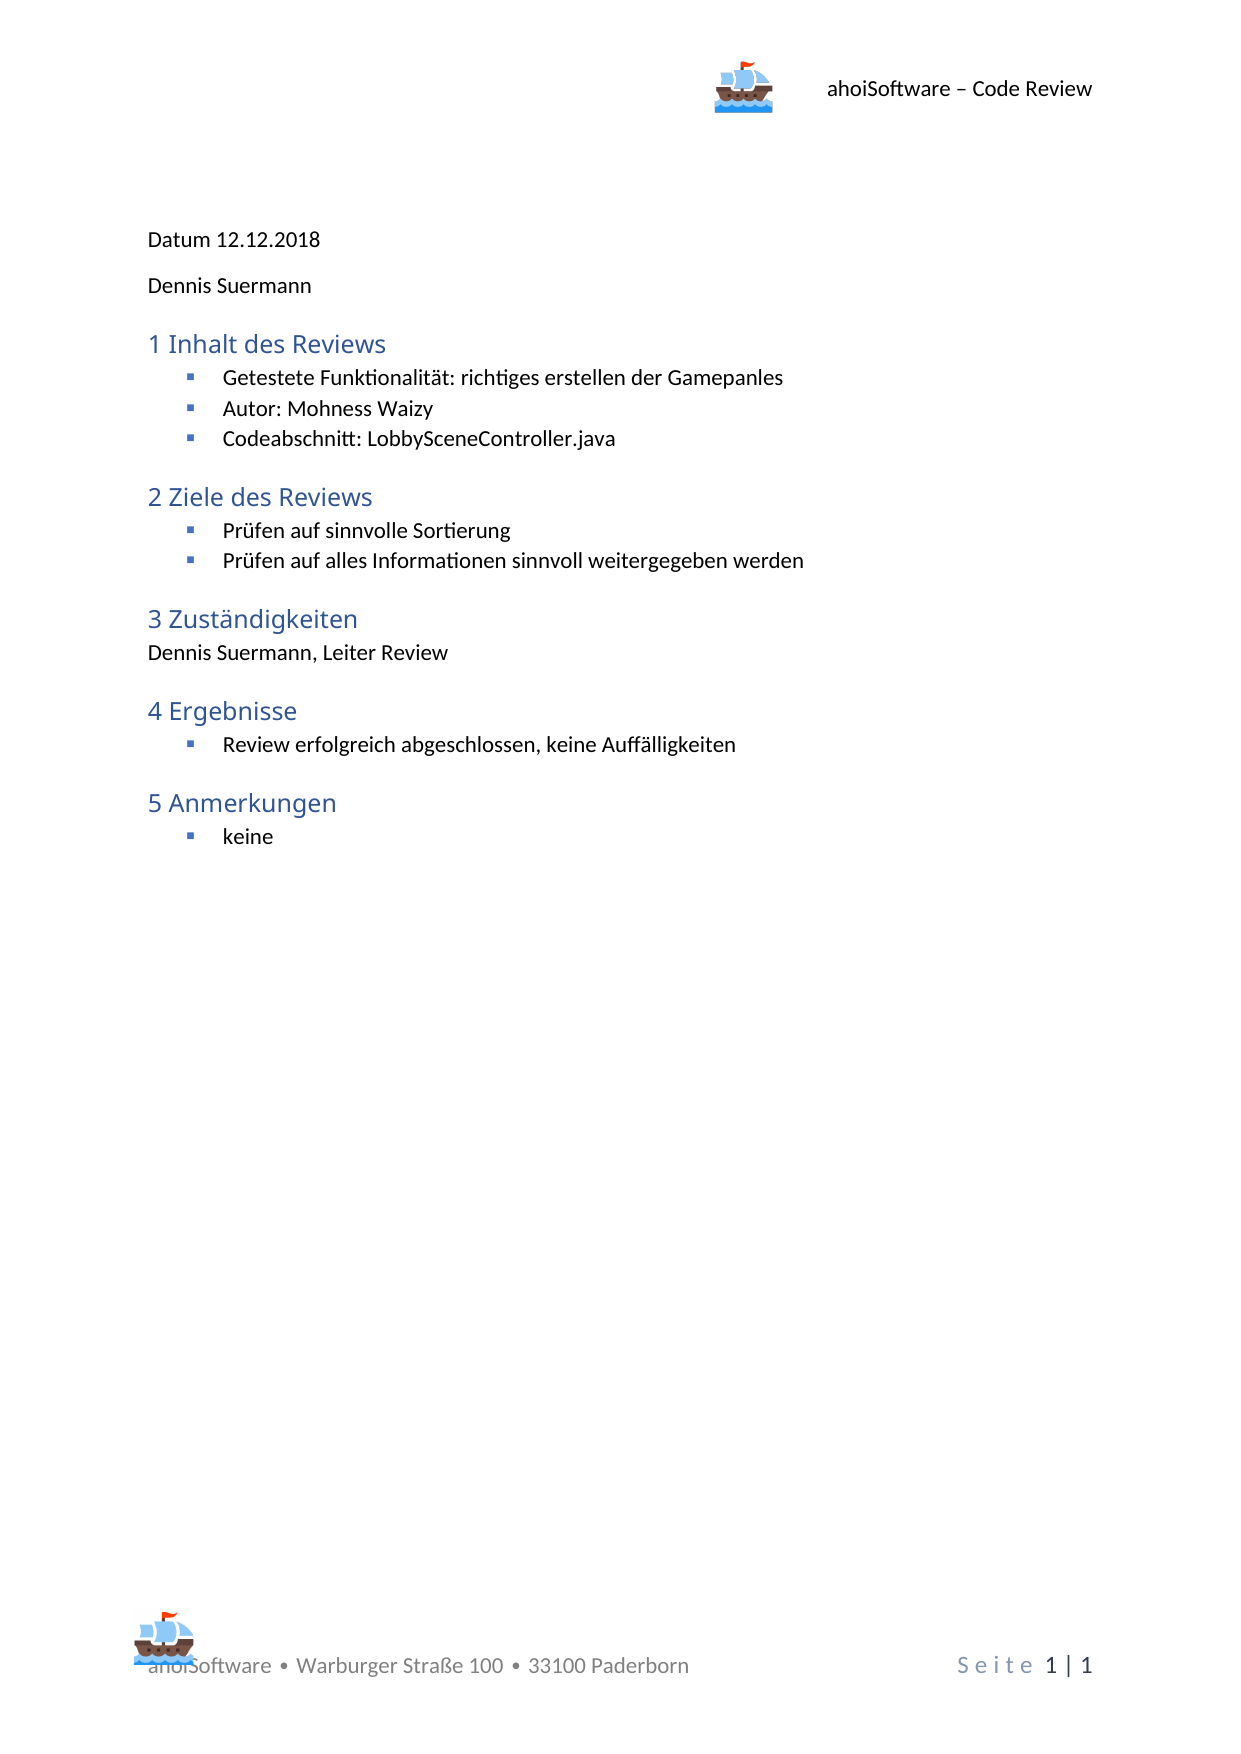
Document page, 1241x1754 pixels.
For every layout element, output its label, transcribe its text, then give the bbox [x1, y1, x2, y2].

list Autor: Mohness Waizy [185, 394, 1093, 422]
list Getestete Funktionalität: richtiges erstellen der Gamepanles [185, 363, 1093, 392]
list Prüfen auf sinnvolle Sortierung [185, 516, 1093, 544]
subtitle 4 Ergebnisse [148, 693, 1093, 727]
subtitle 3 Zuständigkeiten [148, 601, 1093, 635]
picture [709, 53, 778, 121]
picture [133, 1608, 194, 1665]
text Dennis Suermann, Leiter Review [148, 638, 1093, 666]
text Datum 12.12.2018 [148, 225, 1093, 253]
subtitle 5 Anmerkungen [148, 785, 1093, 819]
list Prüfen auf alles Informationen sinnvoll weitergegeben werden [185, 546, 1093, 574]
subtitle 1 Inhalt des Reviews [148, 327, 1093, 361]
subtitle 2 Ziele des Reviews [148, 479, 1093, 513]
list Review erfolgreich abgeschlossen, keine Auffälligkeiten [185, 730, 1093, 758]
text Dennis Suermann [148, 272, 1093, 299]
list keine [185, 822, 1093, 850]
list Codeabschnitt: LobbySceneController.java [185, 424, 1093, 452]
